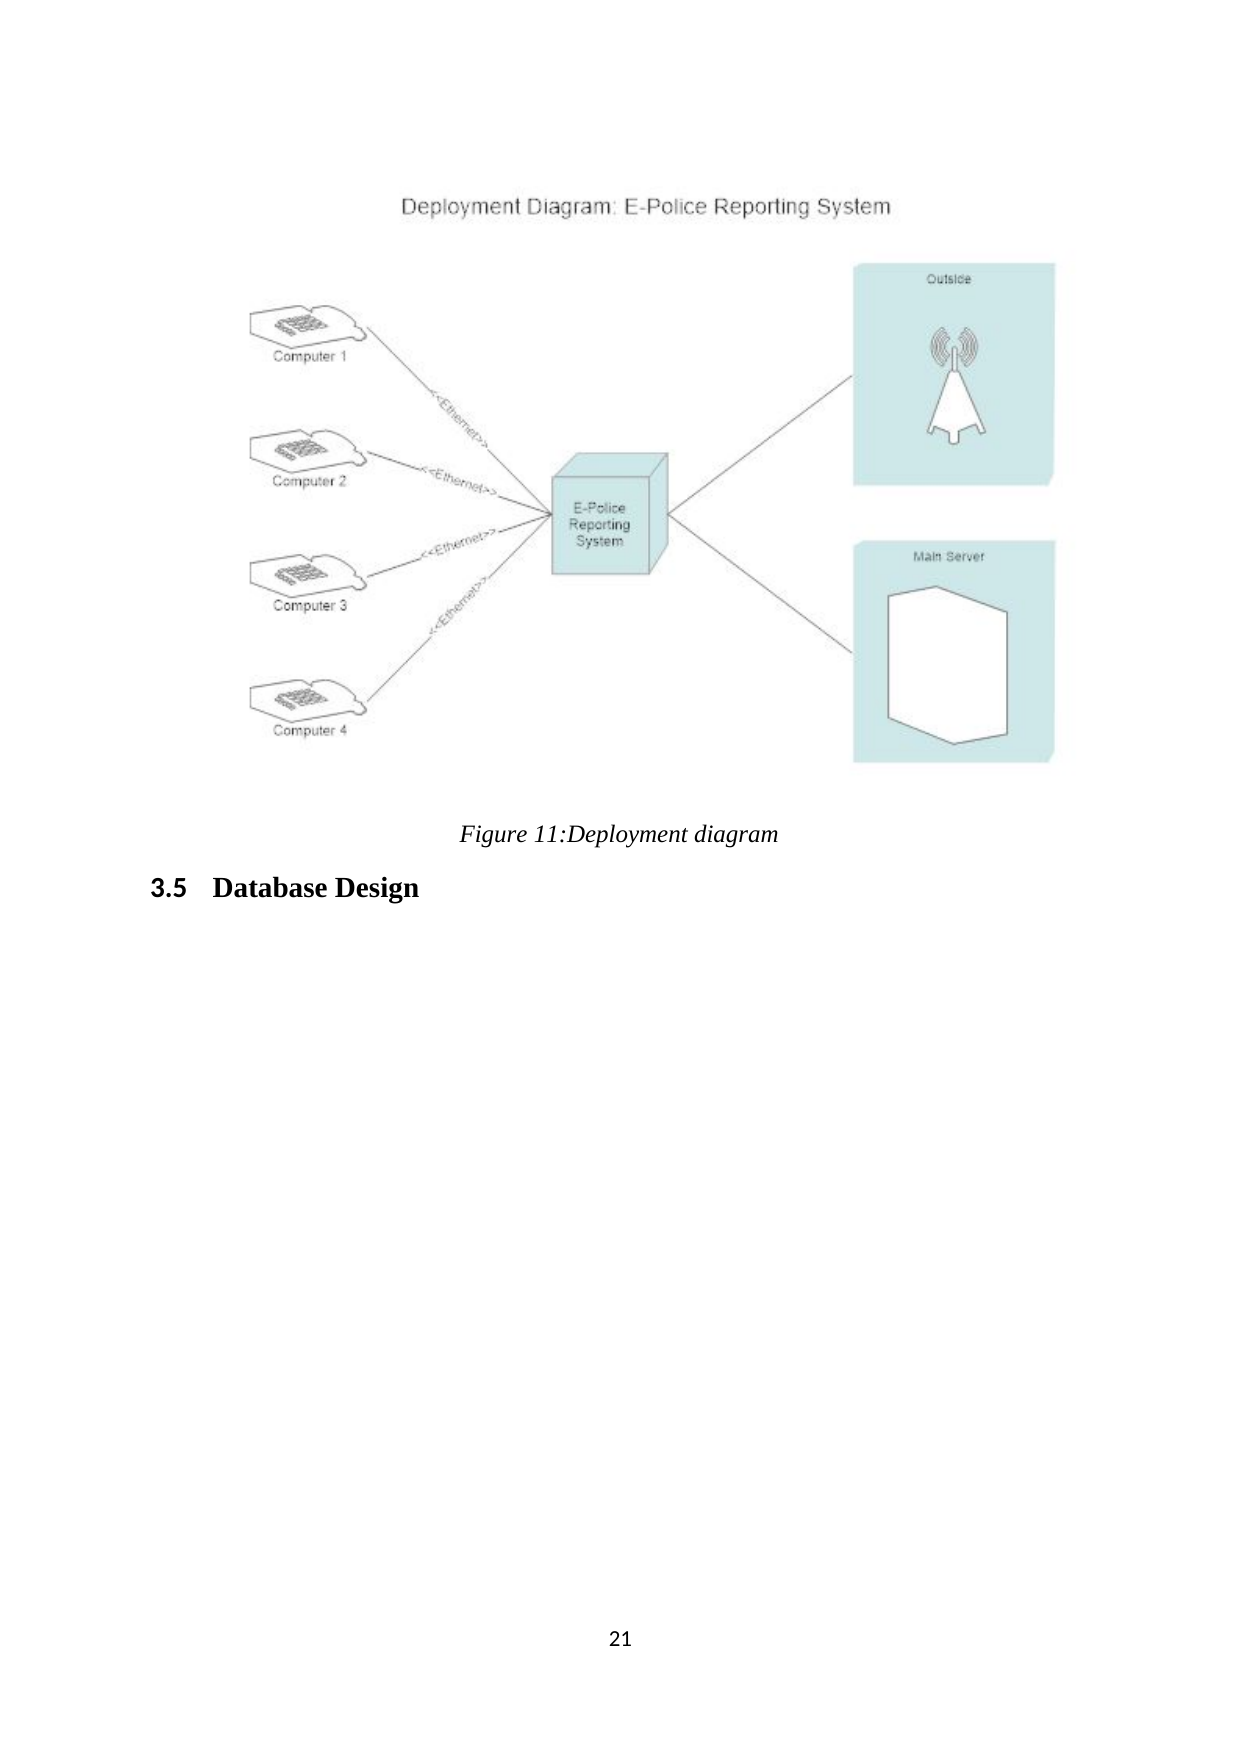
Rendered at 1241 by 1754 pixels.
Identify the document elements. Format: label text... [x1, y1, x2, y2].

text Figure 11:Deployment diagram [150, 819, 1090, 848]
picture [225, 150, 1091, 805]
list Database Design [150, 869, 1090, 904]
